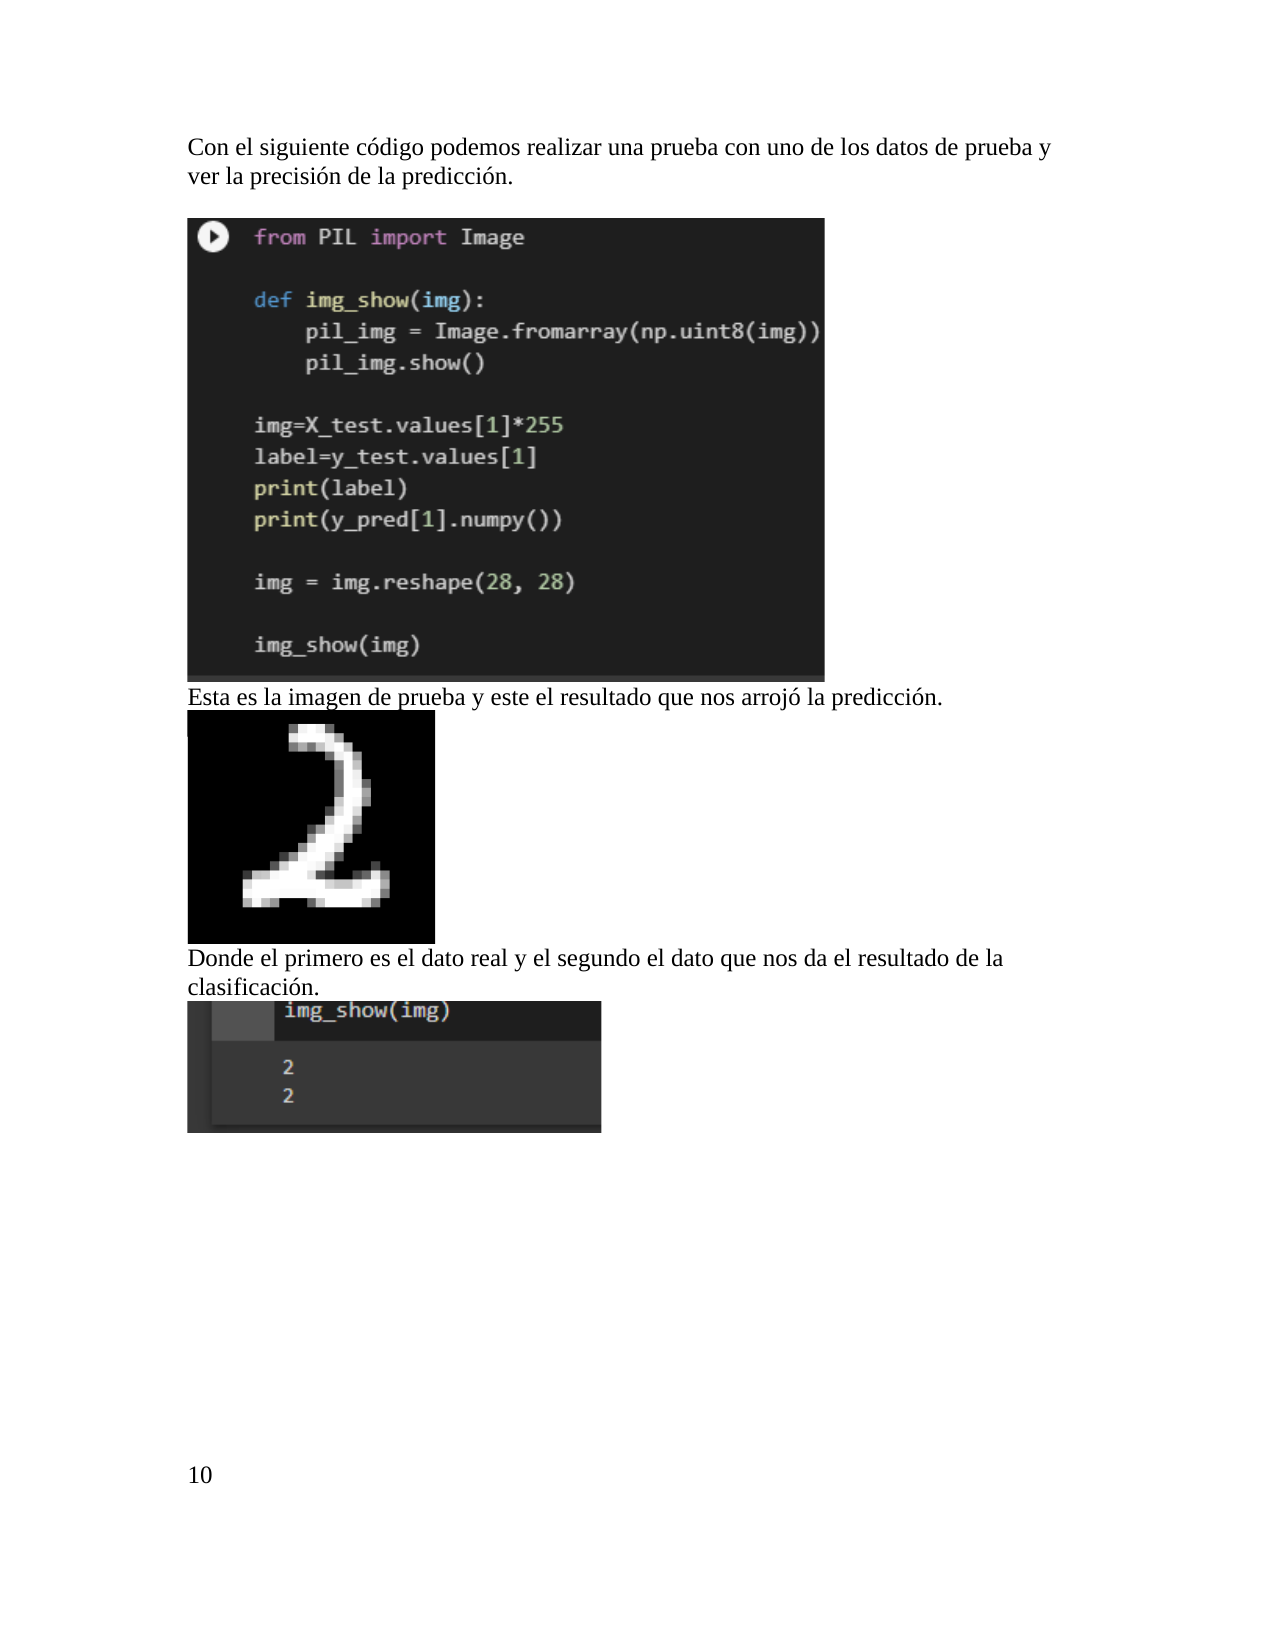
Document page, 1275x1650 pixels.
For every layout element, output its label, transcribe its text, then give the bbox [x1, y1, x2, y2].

text Esta es la imagen de prueba y este el resultado que nos arrojó la predicción. [187, 682, 1088, 710]
picture [187, 710, 436, 944]
picture [187, 1001, 602, 1133]
picture [187, 218, 825, 682]
text Con el siguiente código podemos realizar una prueba con uno de los datos de prueba y ver la precisión de la predicción. [187, 132, 1088, 190]
text Donde el primero es el dato real y el segundo el dato que nos da el resultado de la clasificación. [187, 943, 1088, 1001]
